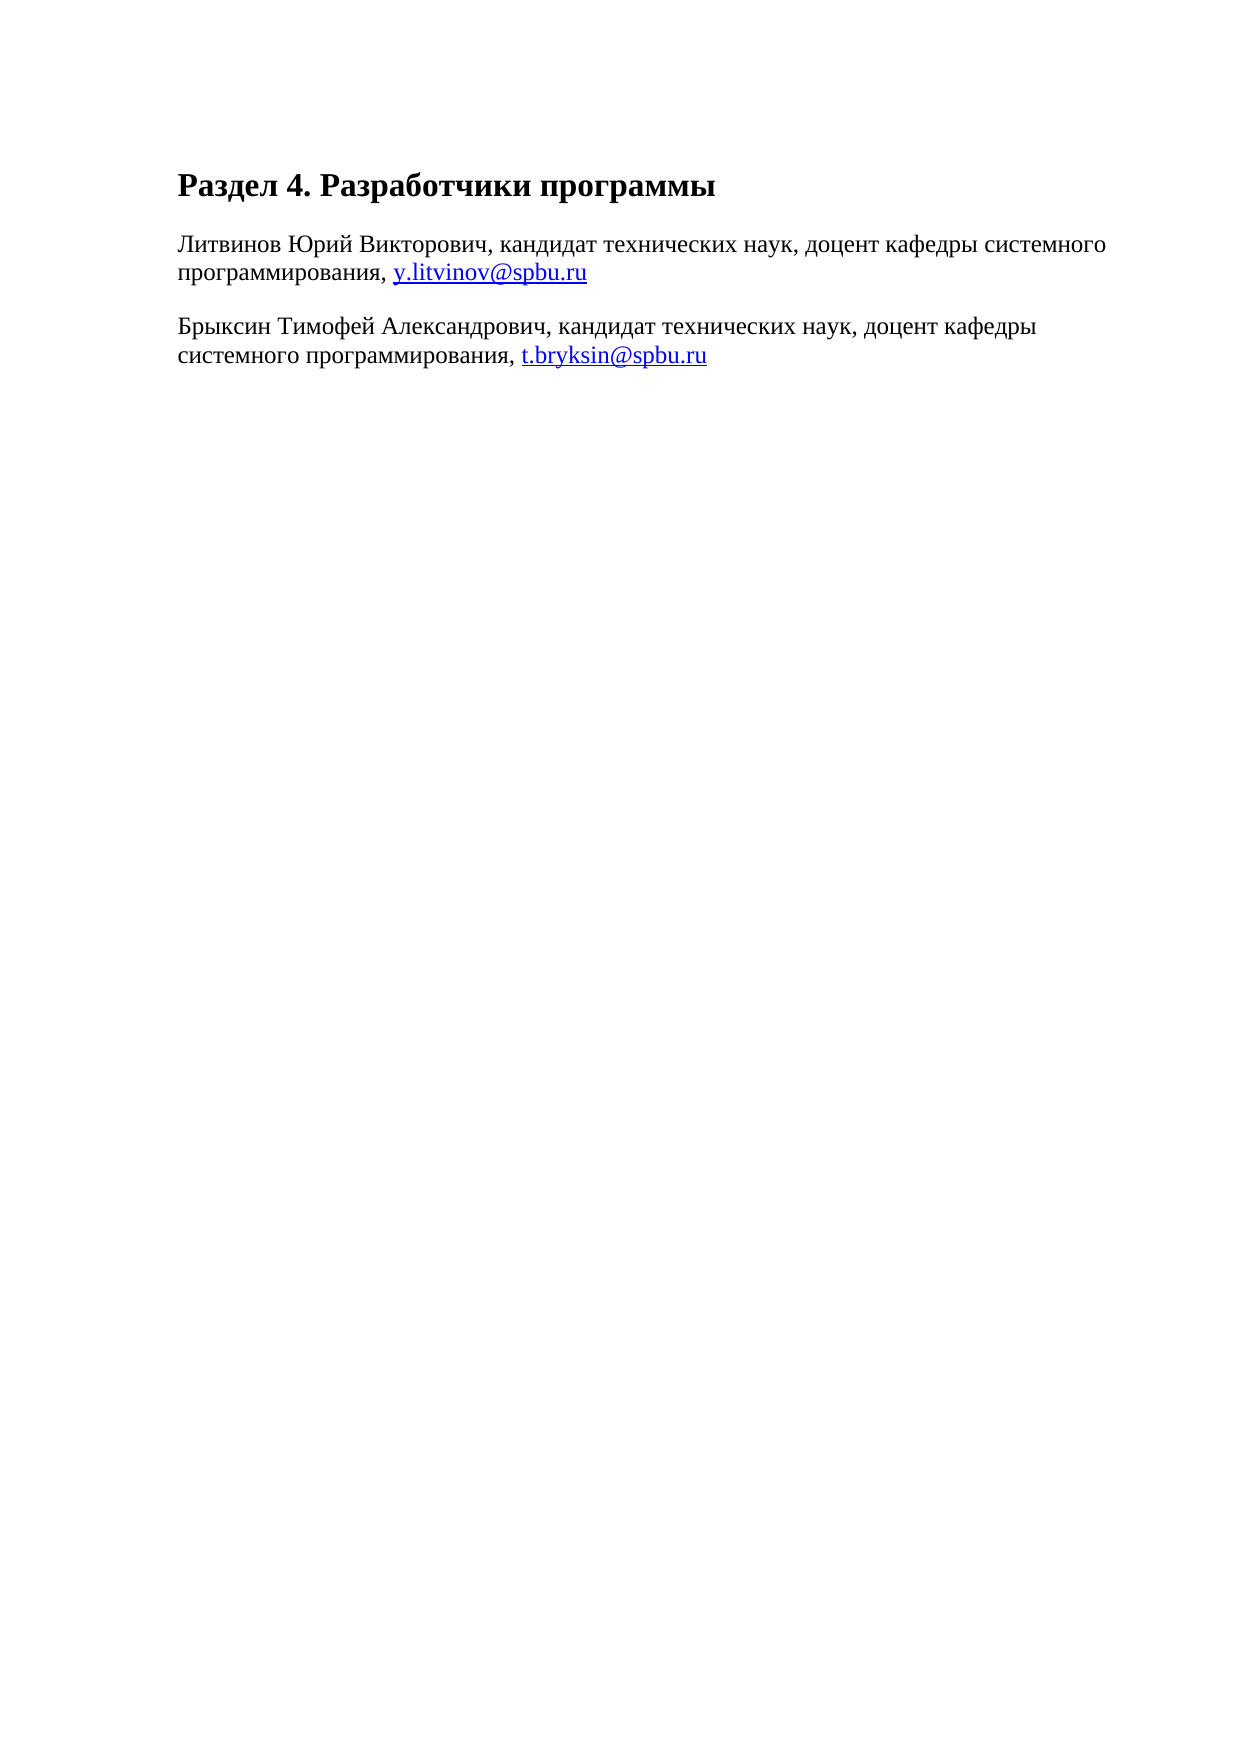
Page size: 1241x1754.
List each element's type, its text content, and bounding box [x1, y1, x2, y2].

text Литвинов Юрий Викторович, кандидат технических наук, доцент кафедры системного программирования, y.litvinov@spbu.ru [177, 229, 1152, 286]
text Брыксин Тимофей Александрович, кандидат технических наук, доцент кафедры системного программирования, t.bryksin@spbu.ru [177, 311, 1152, 369]
text Раздел 4. Разработчики программы [177, 165, 1152, 204]
